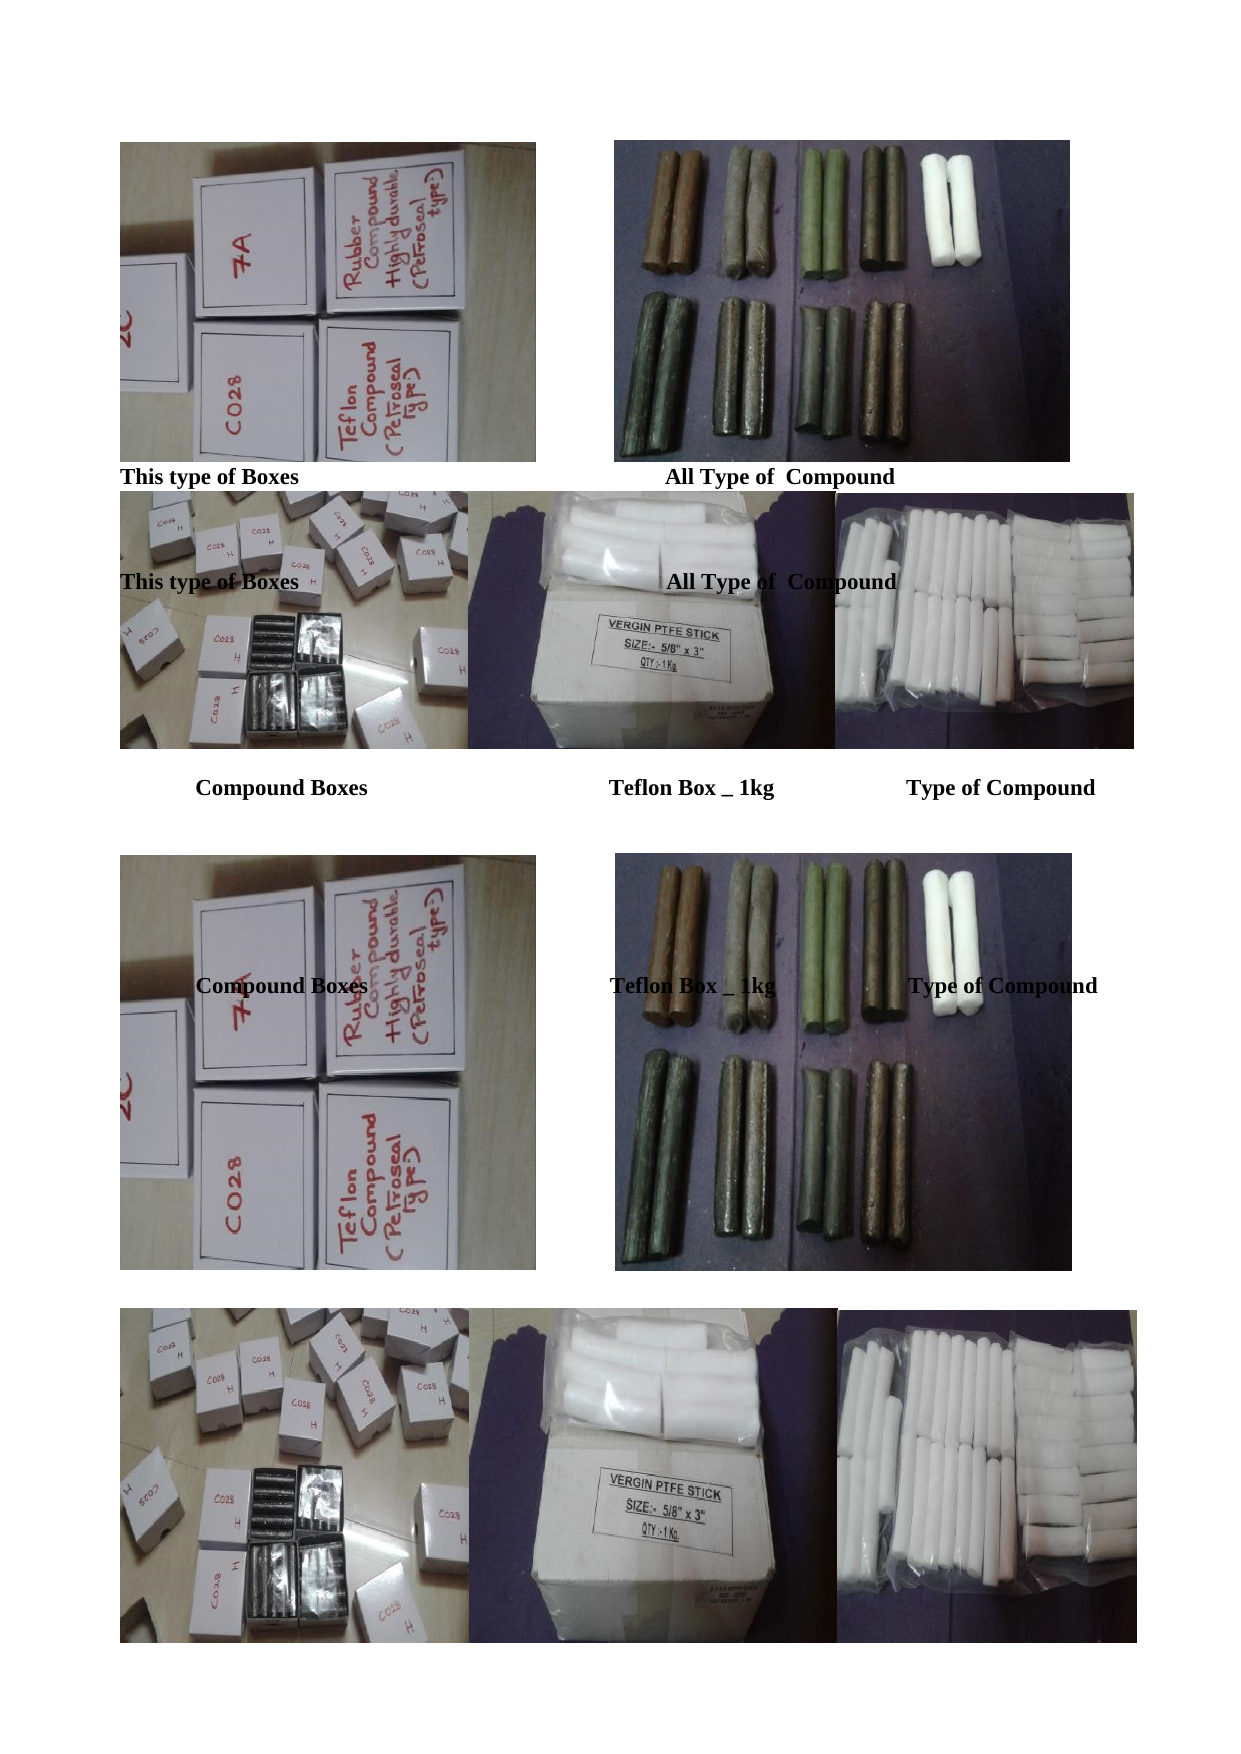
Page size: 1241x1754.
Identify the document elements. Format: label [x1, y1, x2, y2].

picture [614, 140, 1070, 462]
picture [120, 142, 536, 462]
picture [120, 855, 536, 1270]
picture [615, 853, 1072, 1271]
picture [120, 1308, 1137, 1643]
picture [120, 491, 1134, 749]
